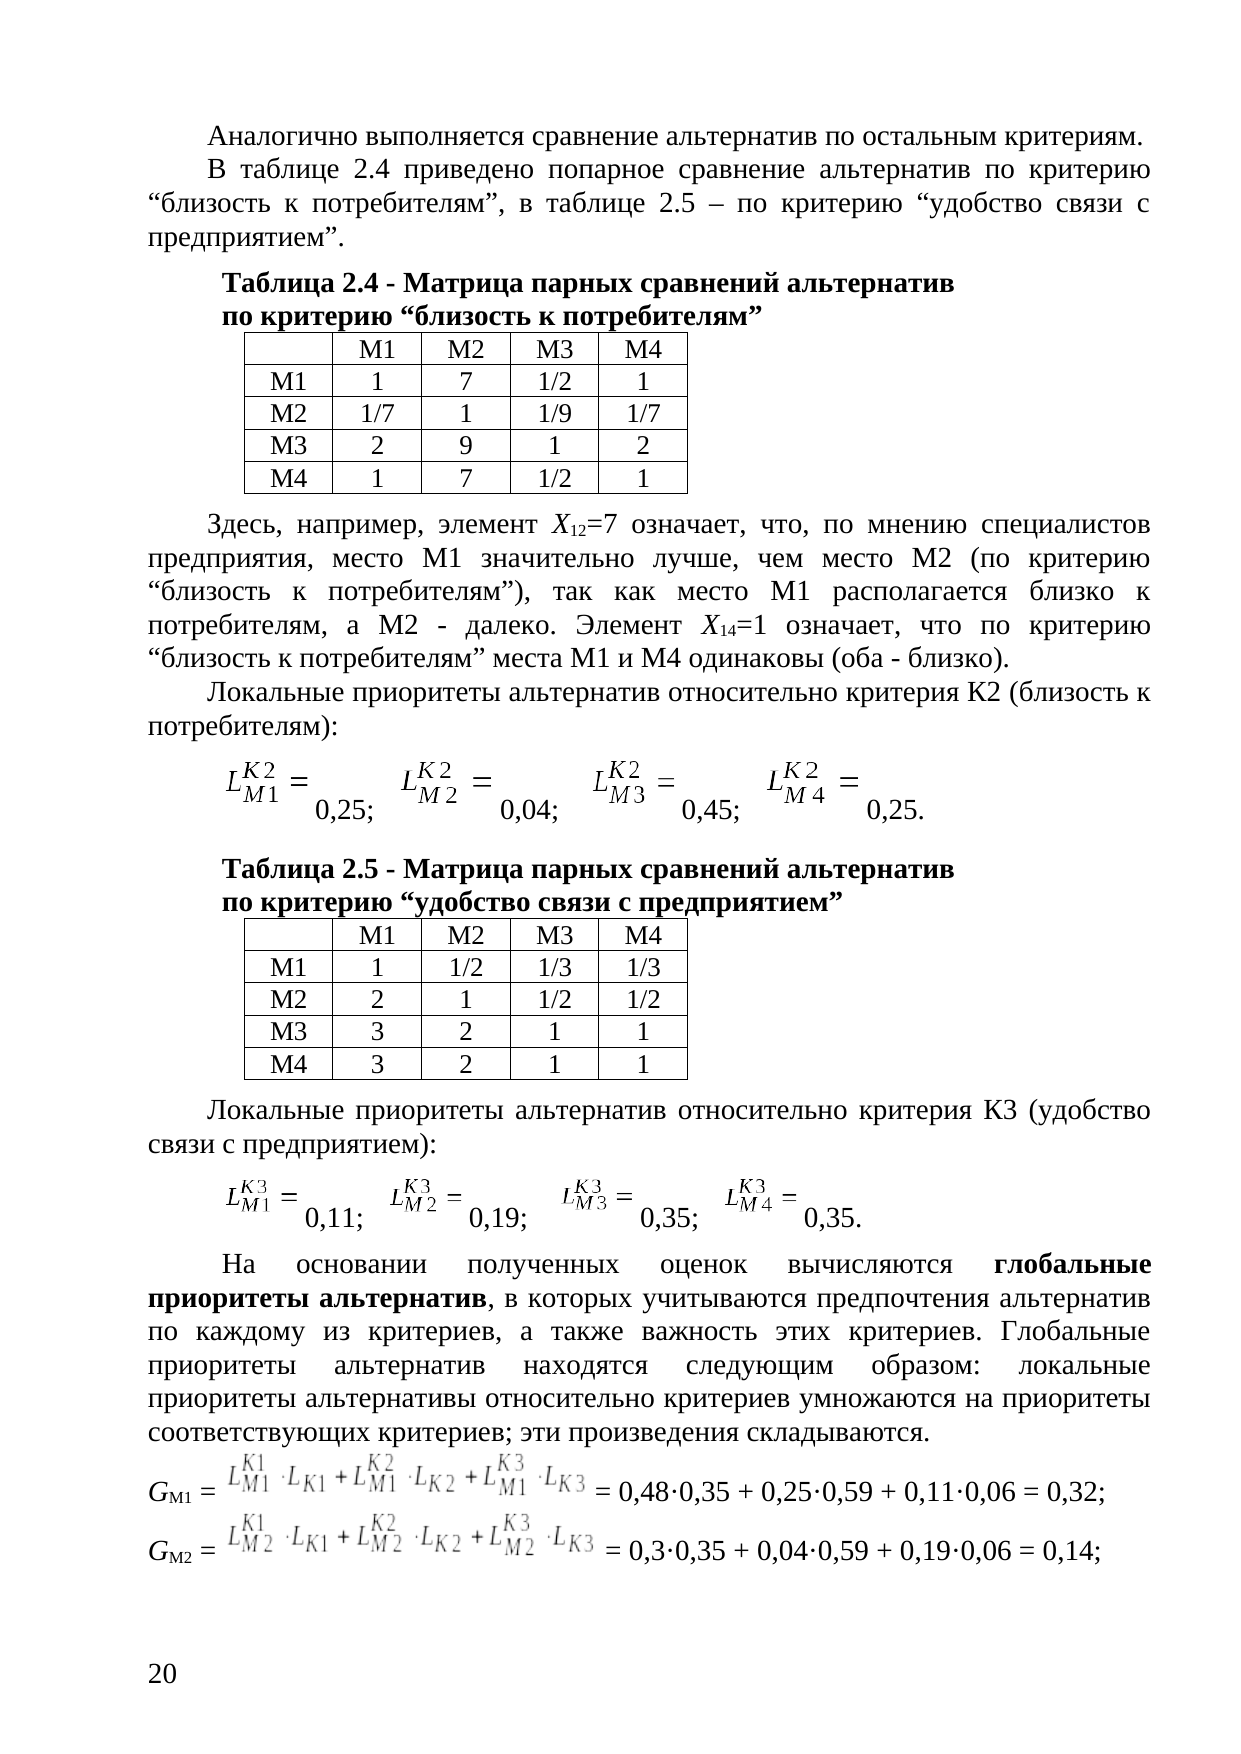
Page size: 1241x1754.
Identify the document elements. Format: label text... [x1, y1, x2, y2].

table_cell 1/3 [511, 951, 598, 982]
table_cell М3 [245, 430, 332, 461]
table_header [245, 333, 332, 364]
table_cell 7 [422, 365, 510, 396]
table_cell 2 [422, 1048, 510, 1079]
table_cell 2 [333, 430, 421, 461]
table_cell 1 [422, 983, 510, 1014]
table_header М2 [422, 333, 510, 364]
table_cell М1 [245, 365, 332, 396]
table_cell 1 [511, 1016, 598, 1047]
table_cell М3 [245, 1016, 332, 1047]
table_header М3 [511, 333, 598, 364]
table_cell 1 [599, 1016, 687, 1047]
table_cell 1 [333, 365, 421, 396]
table_header М4 [599, 919, 687, 950]
table_cell 1 [422, 397, 510, 428]
table_cell 1/7 [333, 397, 421, 428]
table_cell М2 [245, 397, 332, 428]
text GM1 = = 0,480,35 + 0,250,59 + 0,110,06 = 0,32; [148, 1447, 1152, 1507]
table_cell 1/3 [599, 951, 687, 982]
table_header М1 [333, 333, 421, 364]
table_cell М4 [245, 462, 332, 493]
text Аналогично выполняется сравнение альтернатив по остальным критериям. [148, 118, 1152, 152]
table_header [245, 919, 332, 950]
table_cell 1 [511, 1048, 598, 1079]
table_cell 1 [599, 365, 687, 396]
table_cell 1/2 [511, 365, 598, 396]
table_header М4 [599, 333, 687, 364]
text 0,11; 0,19; 0,35; 0,35. [148, 1172, 1152, 1234]
table_cell 1 [599, 1048, 687, 1079]
table_header М3 [511, 919, 598, 950]
table_cell 1/2 [511, 462, 598, 493]
table_cell 1 [599, 462, 687, 493]
table_cell 2 [599, 430, 687, 461]
table_cell 9 [422, 430, 510, 461]
table_cell 1 [333, 951, 421, 982]
table_cell 1/9 [511, 397, 598, 428]
text На основании полученных оценок вычисляются глобальные приоритеты альтернатив, в которых учитываются предпочтения альтернатив по каждому из критериев, а также важность этих критериев. Глобальные приоритеты альтернатив находятся следующим образом: локальные приоритеты альтернативы относительно критериев умножаются на приоритеты соответствующих критериев; эти произведения складываются. [148, 1246, 1152, 1447]
text Здесь, например, элемент X12=7 означает, что, по мнению специалистов предприятия, место М1 значительно лучше, чем место М2 (по критерию “близость к потребителям”), так как место М1 располагается близко к потребителям, а М2 - далеко. Элемент X14=1 означает, что по критерию “близость к потребителям” места М1 и М4 одинаковы (оба - близко). [148, 506, 1152, 674]
text В таблице 2.4 приведено попарное сравнение альтернатив по критерию “близость к потребителям”, в таблице 2.5 – по критерию “удобство связи с предприятием”. [148, 152, 1152, 252]
text Таблица 2.4 - Матрица парных сравнений альтернатив по критерию “близость к потребителям” [222, 265, 1152, 332]
table_cell 1 [511, 430, 598, 461]
table_cell 1/2 [511, 983, 598, 1014]
text Локальные приоритеты альтернатив относительно критерия К2 (близость к потребителям): [148, 674, 1152, 741]
text GM2 = = 0,30,35 + 0,040,59 + 0,190,06 = 0,14; [148, 1507, 1152, 1567]
table_cell М4 [245, 1048, 332, 1079]
text 0,25; 0,04; 0,45; 0,25. [148, 754, 1152, 826]
table_cell 1 [333, 462, 421, 493]
table_cell М1 [245, 951, 332, 982]
table_header М1 [333, 919, 421, 950]
table_cell М2 [245, 983, 332, 1014]
text Локальные приоритеты альтернатив относительно критерия К3 (удобство связи с предприятием): [148, 1092, 1152, 1159]
table_cell 2 [422, 1016, 510, 1047]
table_cell 7 [422, 462, 510, 493]
table_header М2 [422, 919, 510, 950]
table_cell 3 [333, 1016, 421, 1047]
table_cell 1/2 [422, 951, 510, 982]
table_cell 1/2 [599, 983, 687, 1014]
table_cell 3 [333, 1048, 421, 1079]
table_cell 2 [333, 983, 421, 1014]
text Таблица 2.5 - Матрица парных сравнений альтернатив по критерию “удобство связи с предприятием” [222, 851, 1152, 918]
table_cell 1/7 [599, 397, 687, 428]
